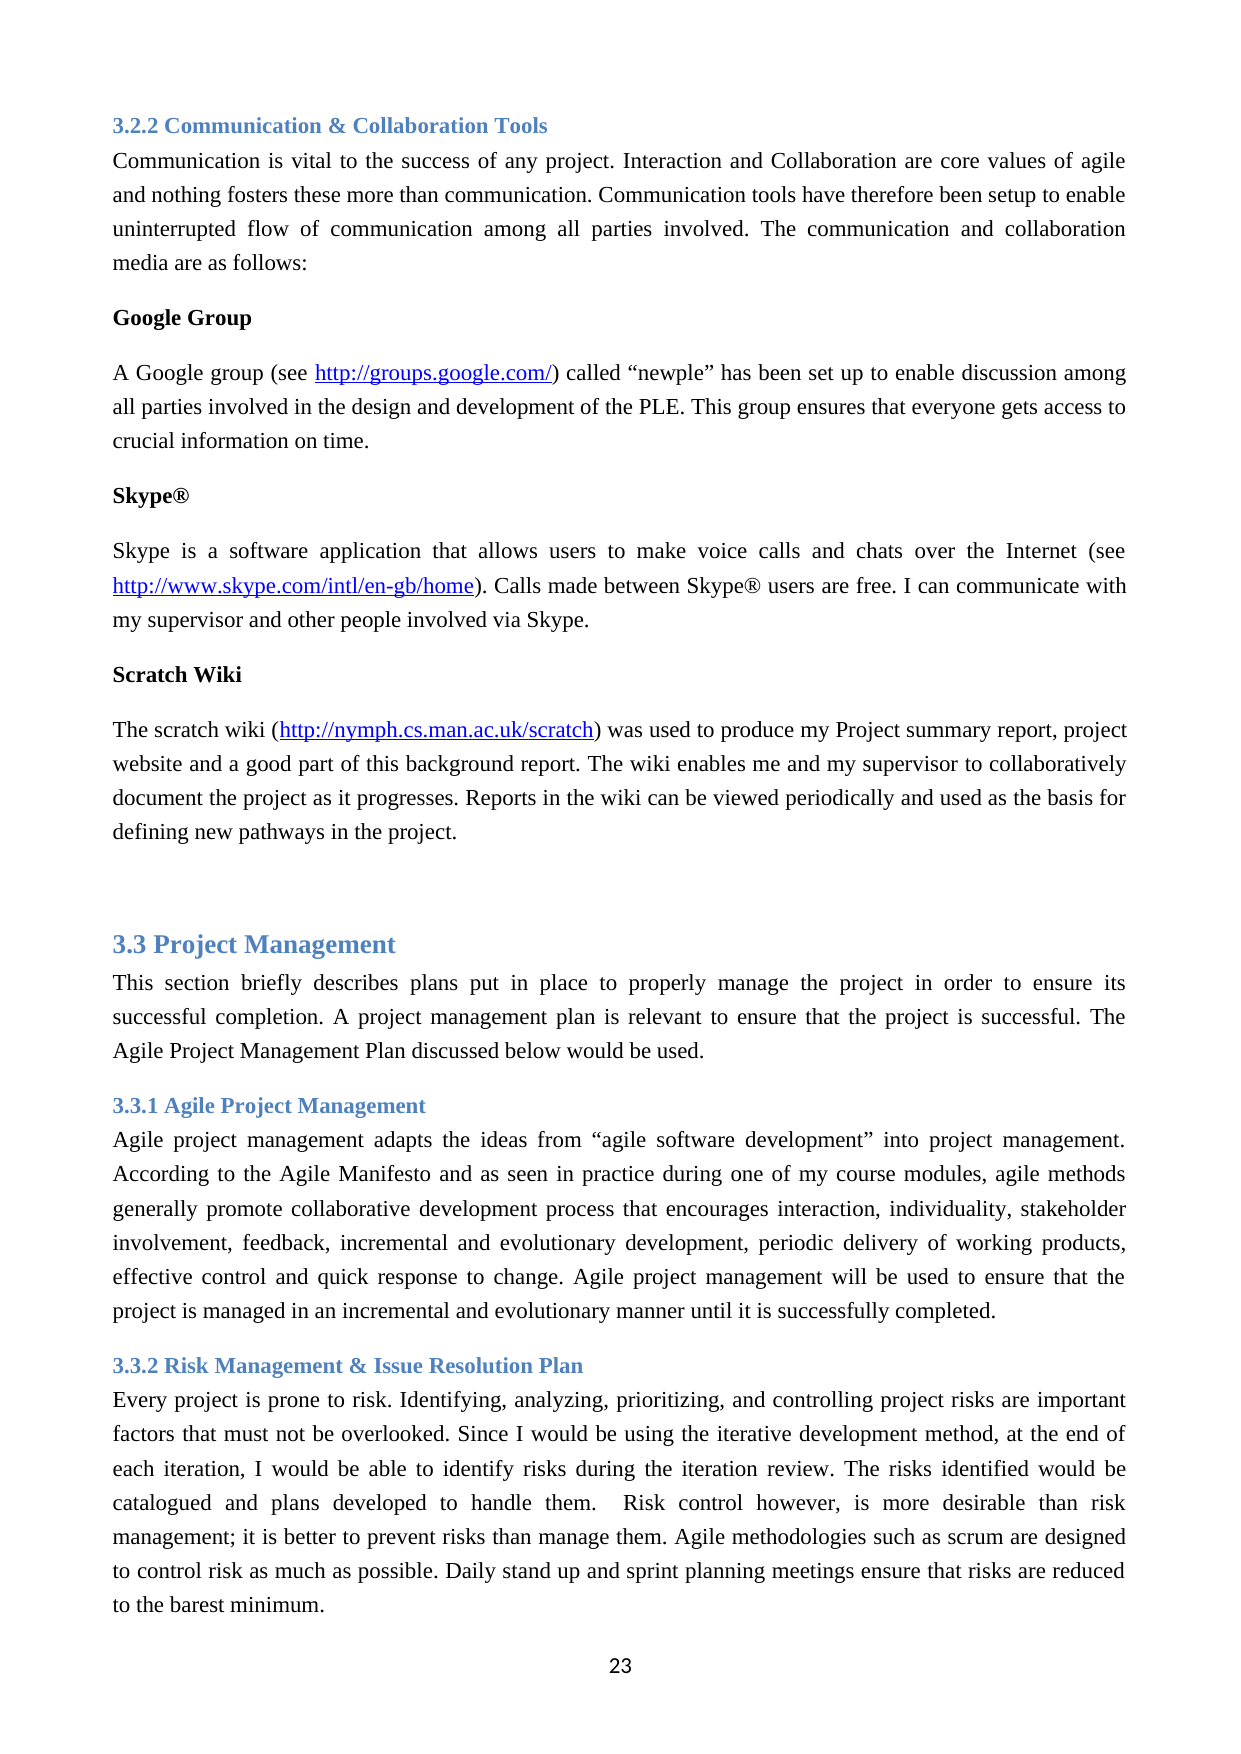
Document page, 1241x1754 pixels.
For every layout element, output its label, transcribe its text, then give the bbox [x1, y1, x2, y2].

subtitle 3.2.2 Communication & Collaboration Tools [112, 112, 1128, 139]
text The scratch wiki (http://nymph.cs.man.ac.uk/scratch) was used to produce my Project summary report, project website and a good part of this background report. The wiki enables me and my supervisor to collaboratively document the project as it progresses. Reports in the wiki can be viewed periodically and used as the basis for defining new pathways in the project. [112, 716, 1128, 845]
text Skype is a software application that allows users to make voice calls and chats over the Internet (see http://www.skype.com/intl/en-gb/home). Calls made between Skype® users are free. I can communicate with my supervisor and other people involved via Skype. [112, 537, 1128, 632]
subtitle 3.3 Project Management [112, 928, 1128, 959]
text Every project is prone to risk. Identifying, analyzing, prioritizing, and controlling project risks are important factors that must not be overlooked. Since I would be using the iterative development method, at the end of each iteration, I would be able to identify risks during the iteration review. The risks identified would be catalogued and plans developed to handle them. Risk control however, is more desirable than risk management; it is better to prevent risks than manage them. Agile methodologies such as scrum are designed to control risk as much as possible. Daily stand up and sprint planning meetings ensure that risks are reduced to the barest minimum. [112, 1386, 1128, 1618]
text Agile project management adapts the ideas from “agile software development” into project management. According to the Agile Manifesto and as seen in practice during one of my course modules, agile methods generally promote collaborative development process that encourages interaction, individuality, stakeholder involvement, feedback, incremental and evolutionary development, periodic delivery of working products, effective control and quick response to change. Agile project management will be used to ensure that the project is managed in an incremental and evolutionary manner until it is successfully completed. [112, 1126, 1128, 1323]
text Communication is vital to the success of any project. Interaction and Collaboration are core values of agile and nothing fosters these more than communication. Communication tools have therefore been setup to enable uninterrupted flow of communication among all parties involved. The communication and collaboration media are as follows: [112, 147, 1128, 276]
text Google Group [112, 304, 1128, 331]
subtitle 3.3.2 Risk Management & Issue Resolution Plan [112, 1352, 1128, 1378]
text Scratch Wiki [112, 661, 1128, 687]
subtitle 3.3.1 Agile Project Management [112, 1092, 1128, 1118]
text Skype® [112, 482, 1128, 509]
text This section briefly describes plans put in place to properly manage the project in order to ensure its successful completion. A project management plan is relevant to ensure that the project is successful. The Agile Project Management Plan discussed below would be used. [112, 969, 1128, 1063]
text A Google group (see http://groups.google.com/) called “newple” has been set up to enable discussion among all parties involved in the design and development of the PLE. This group ensures that everyone gets access to crucial information on time. [112, 359, 1128, 454]
